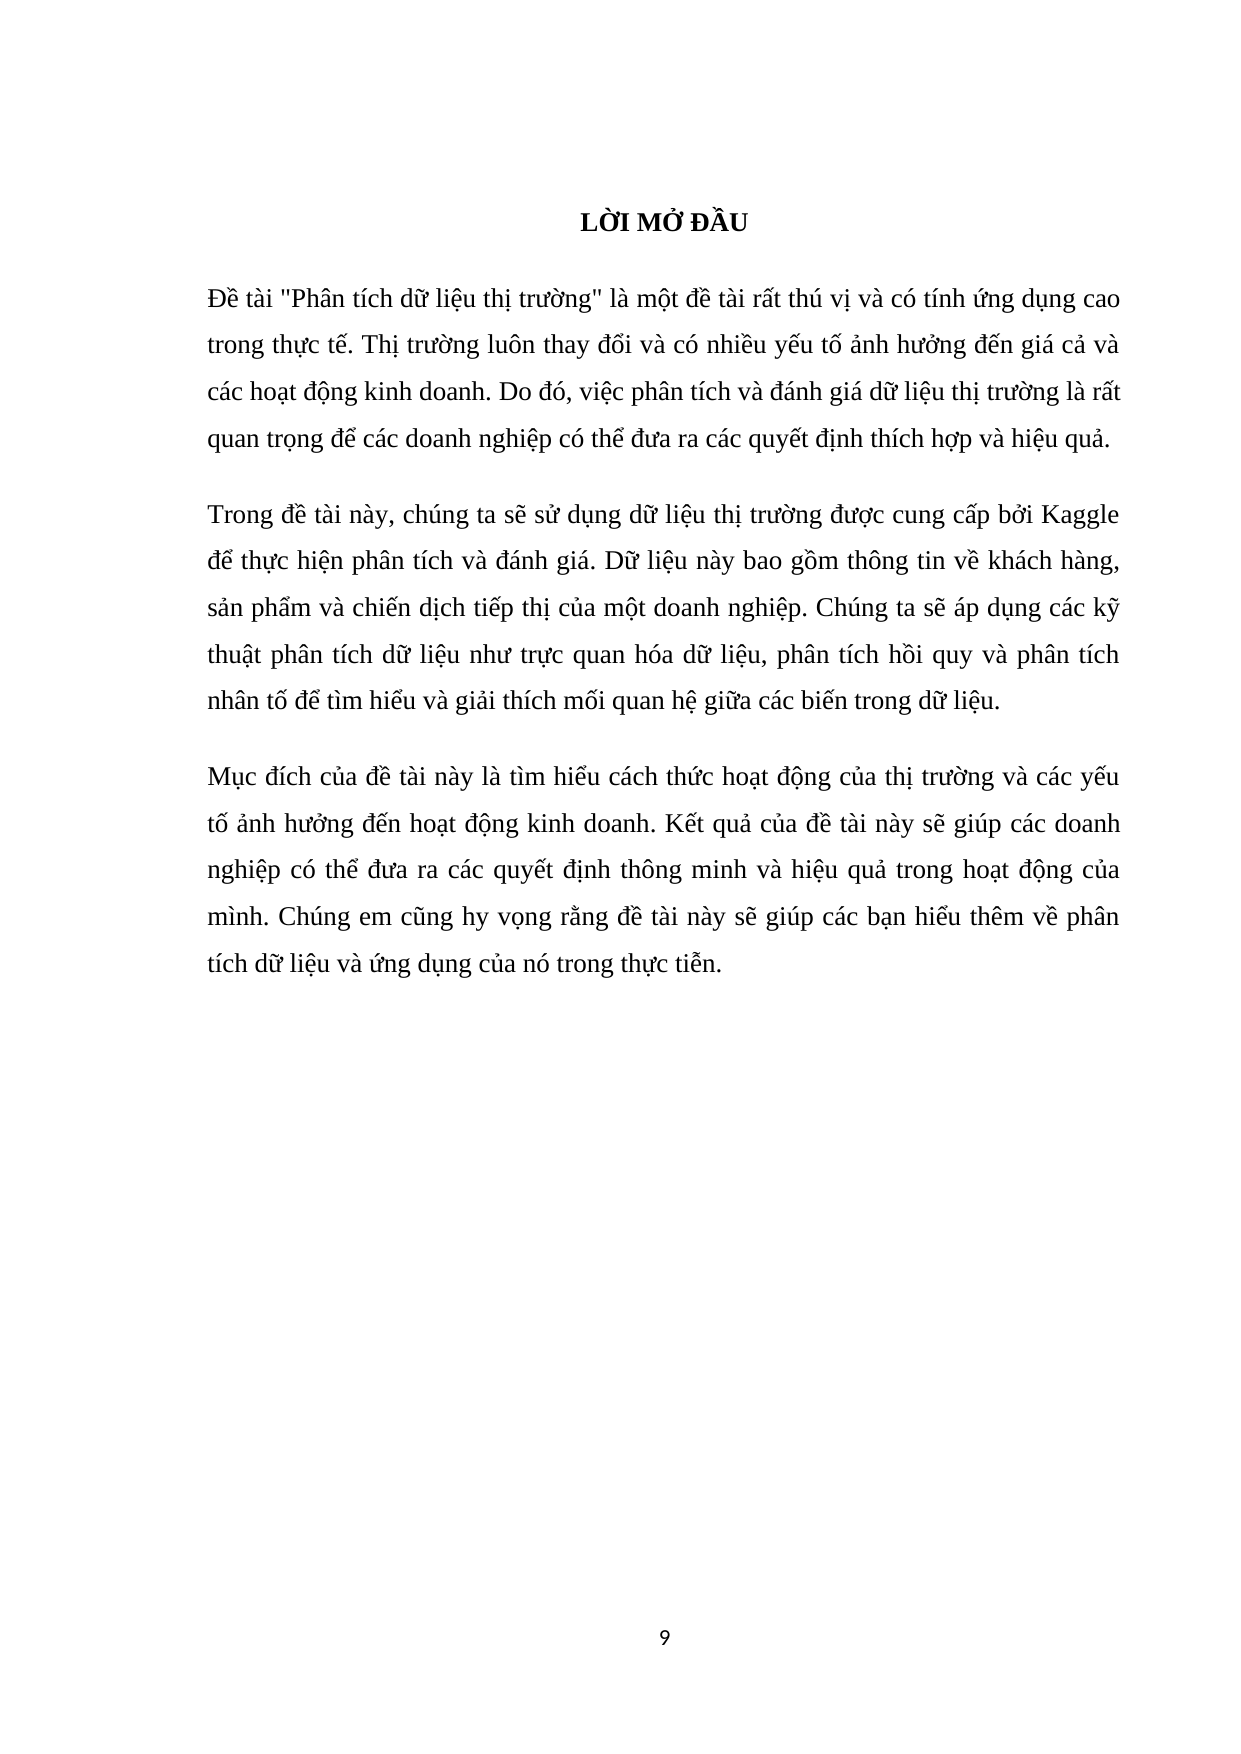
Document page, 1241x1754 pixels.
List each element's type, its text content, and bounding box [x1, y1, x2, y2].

text Mục đích của đề tài này là tìm hiểu cách thức hoạt động của thị trường và các yếu tố ảnh hưởng đến hoạt động kinh doanh. Kết quả của đề tài này sẽ giúp các doanh nghiệp có thể đưa ra các quyết định thông minh và hiệu quả trong hoạt động của mình. Chúng em cũng hy vọng rằng đề tài này sẽ giúp các bạn hiểu thêm về phân tích dữ liệu và ứng dụng của nó trong thực tiễn. [207, 760, 1122, 978]
text LỜI MỞ ĐẦU [207, 206, 1122, 237]
text Trong đề tài này, chúng ta sẽ sử dụng dữ liệu thị trường được cung cấp bởi Kaggle để thực hiện phân tích và đánh giá. Dữ liệu này bao gồm thông tin về khách hàng, sản phẩm và chiến dịch tiếp thị của một doanh nghiệp. Chúng ta sẽ áp dụng các kỹ thuật phân tích dữ liệu như trực quan hóa dữ liệu, phân tích hồi quy và phân tích nhân tố để tìm hiểu và giải thích mối quan hệ giữa các biến trong dữ liệu. [207, 498, 1122, 716]
text Đề tài "Phân tích dữ liệu thị trường" là một đề tài rất thú vị và có tính ứng dụng cao trong thực tế. Thị trường luôn thay đổi và có nhiều yếu tố ảnh hưởng đến giá cả và các hoạt động kinh doanh. Do đó, việc phân tích và đánh giá dữ liệu thị trường là rất quan trọng để các doanh nghiệp có thể đưa ra các quyết định thích hợp và hiệu quả. [207, 282, 1122, 453]
